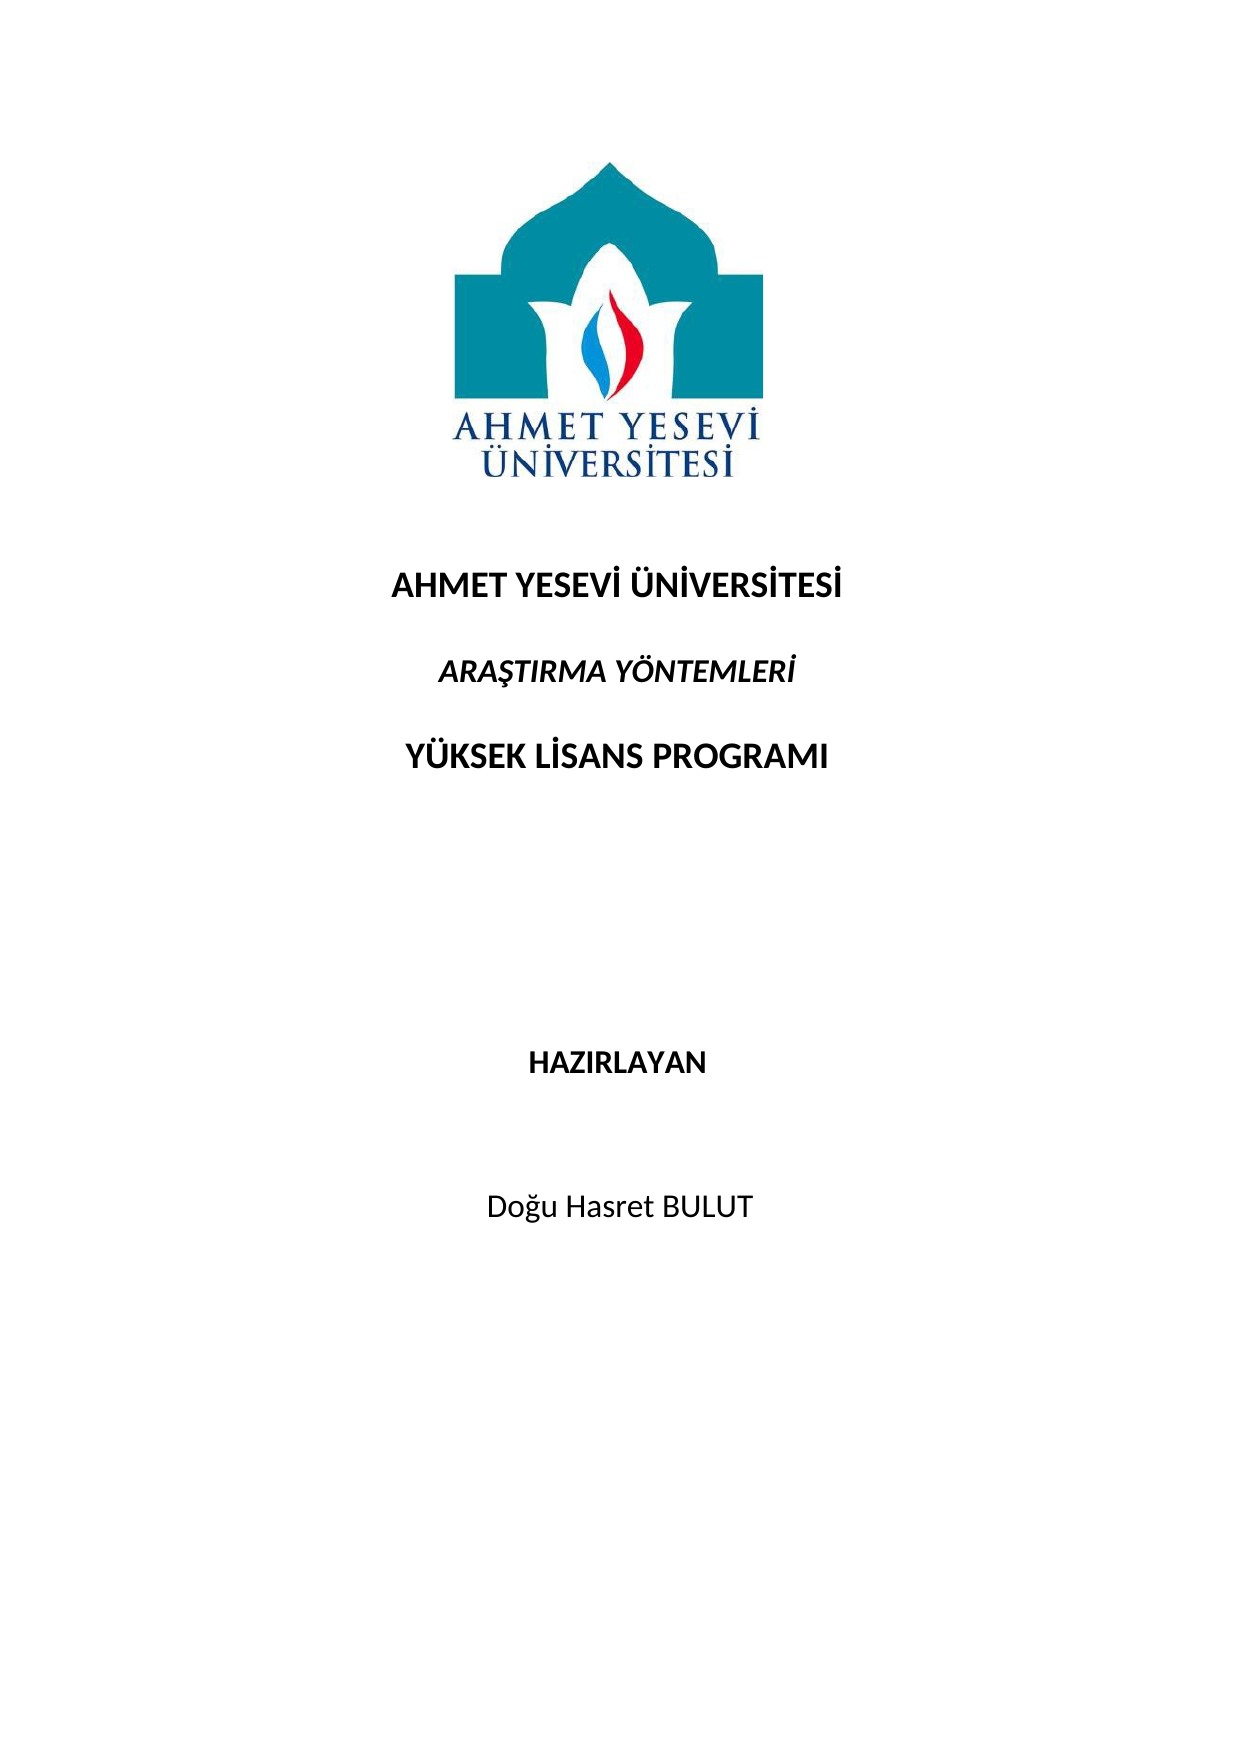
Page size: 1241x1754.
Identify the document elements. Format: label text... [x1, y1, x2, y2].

text HAZIRLAYAN [386, 1041, 850, 1082]
text YÜKSEK LİSANS PROGRAMI [297, 732, 938, 778]
text ARAŞTIRMA YÖNTEMLERİ [297, 650, 938, 691]
text Doğu Hasret BULUT [386, 1185, 854, 1226]
text AHMET YESEVİ ÜNİVERSİTESİ [297, 561, 938, 607]
picture [452, 162, 764, 477]
